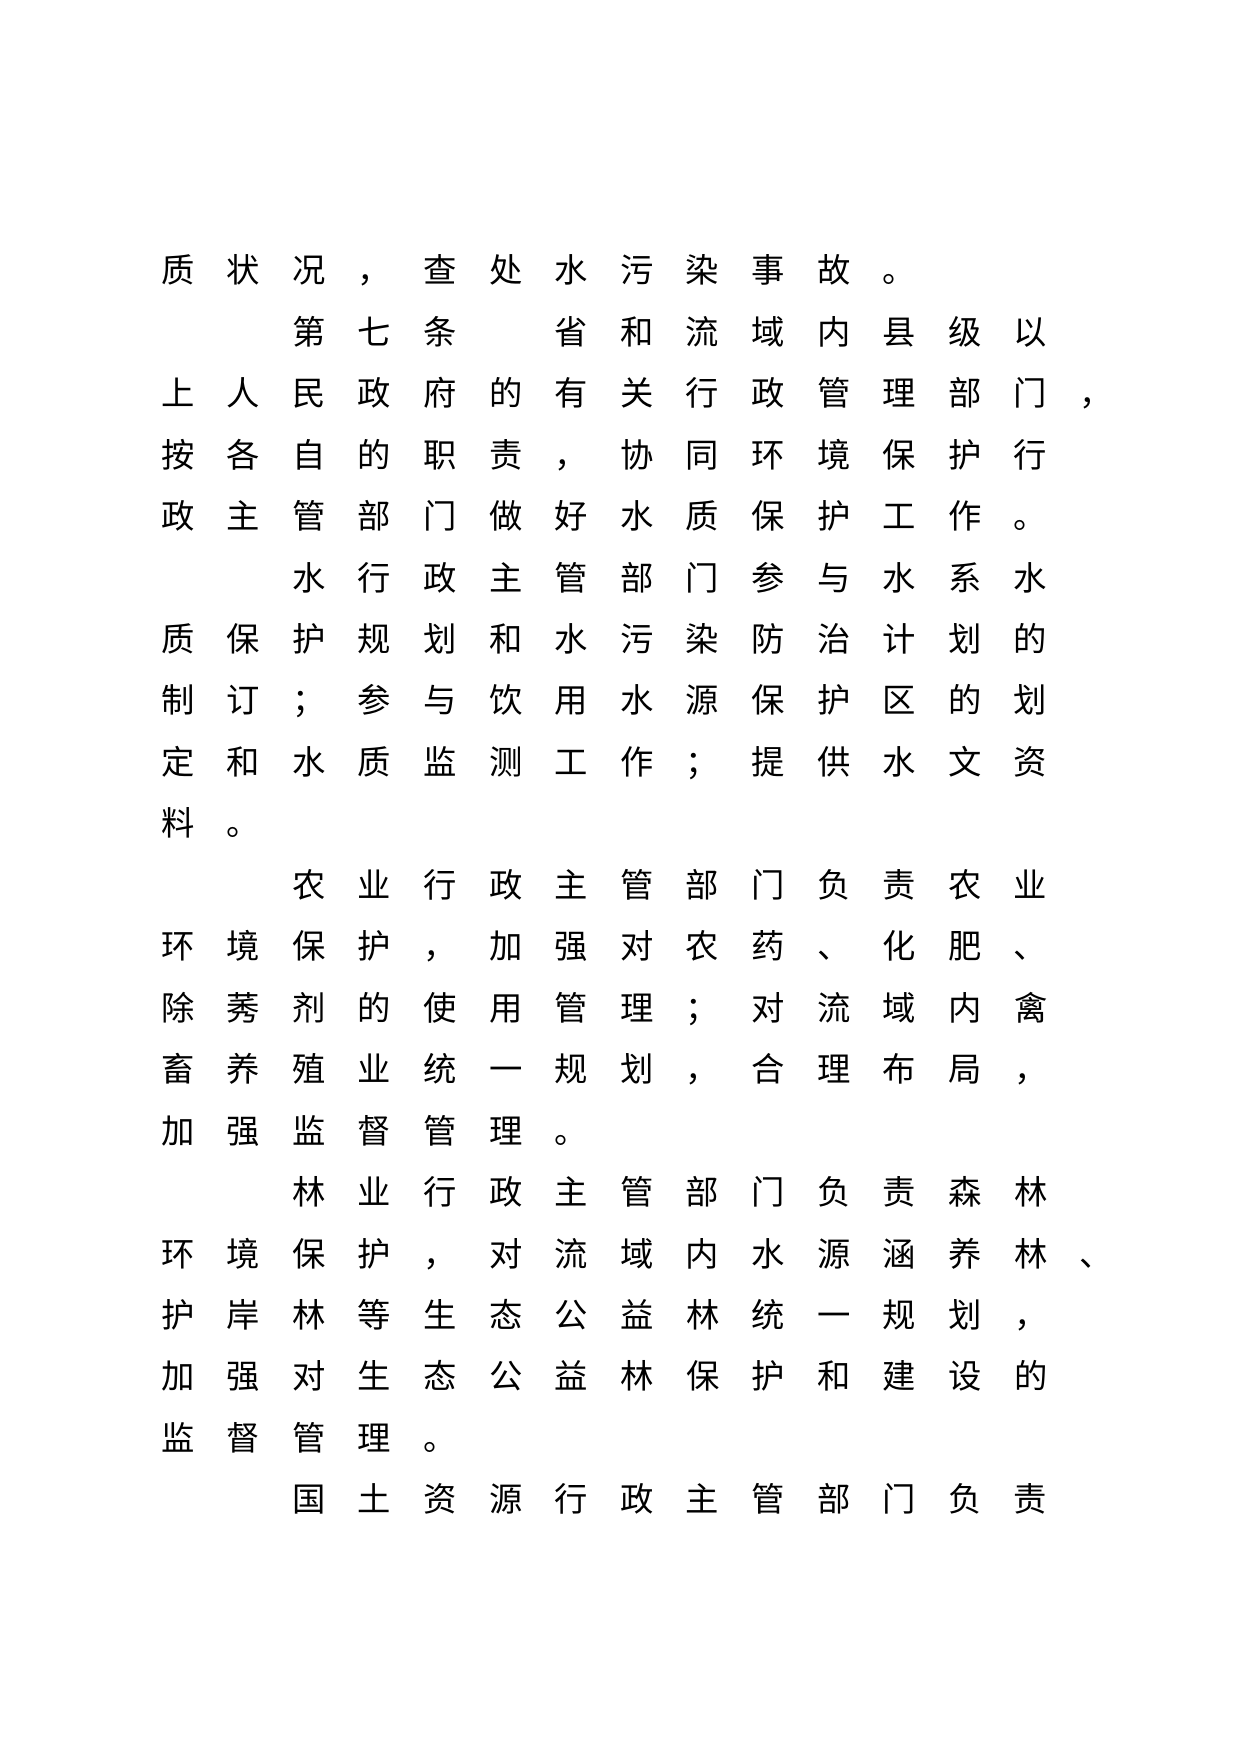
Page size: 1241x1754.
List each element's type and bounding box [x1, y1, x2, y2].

text [161, 237, 1079, 1528]
